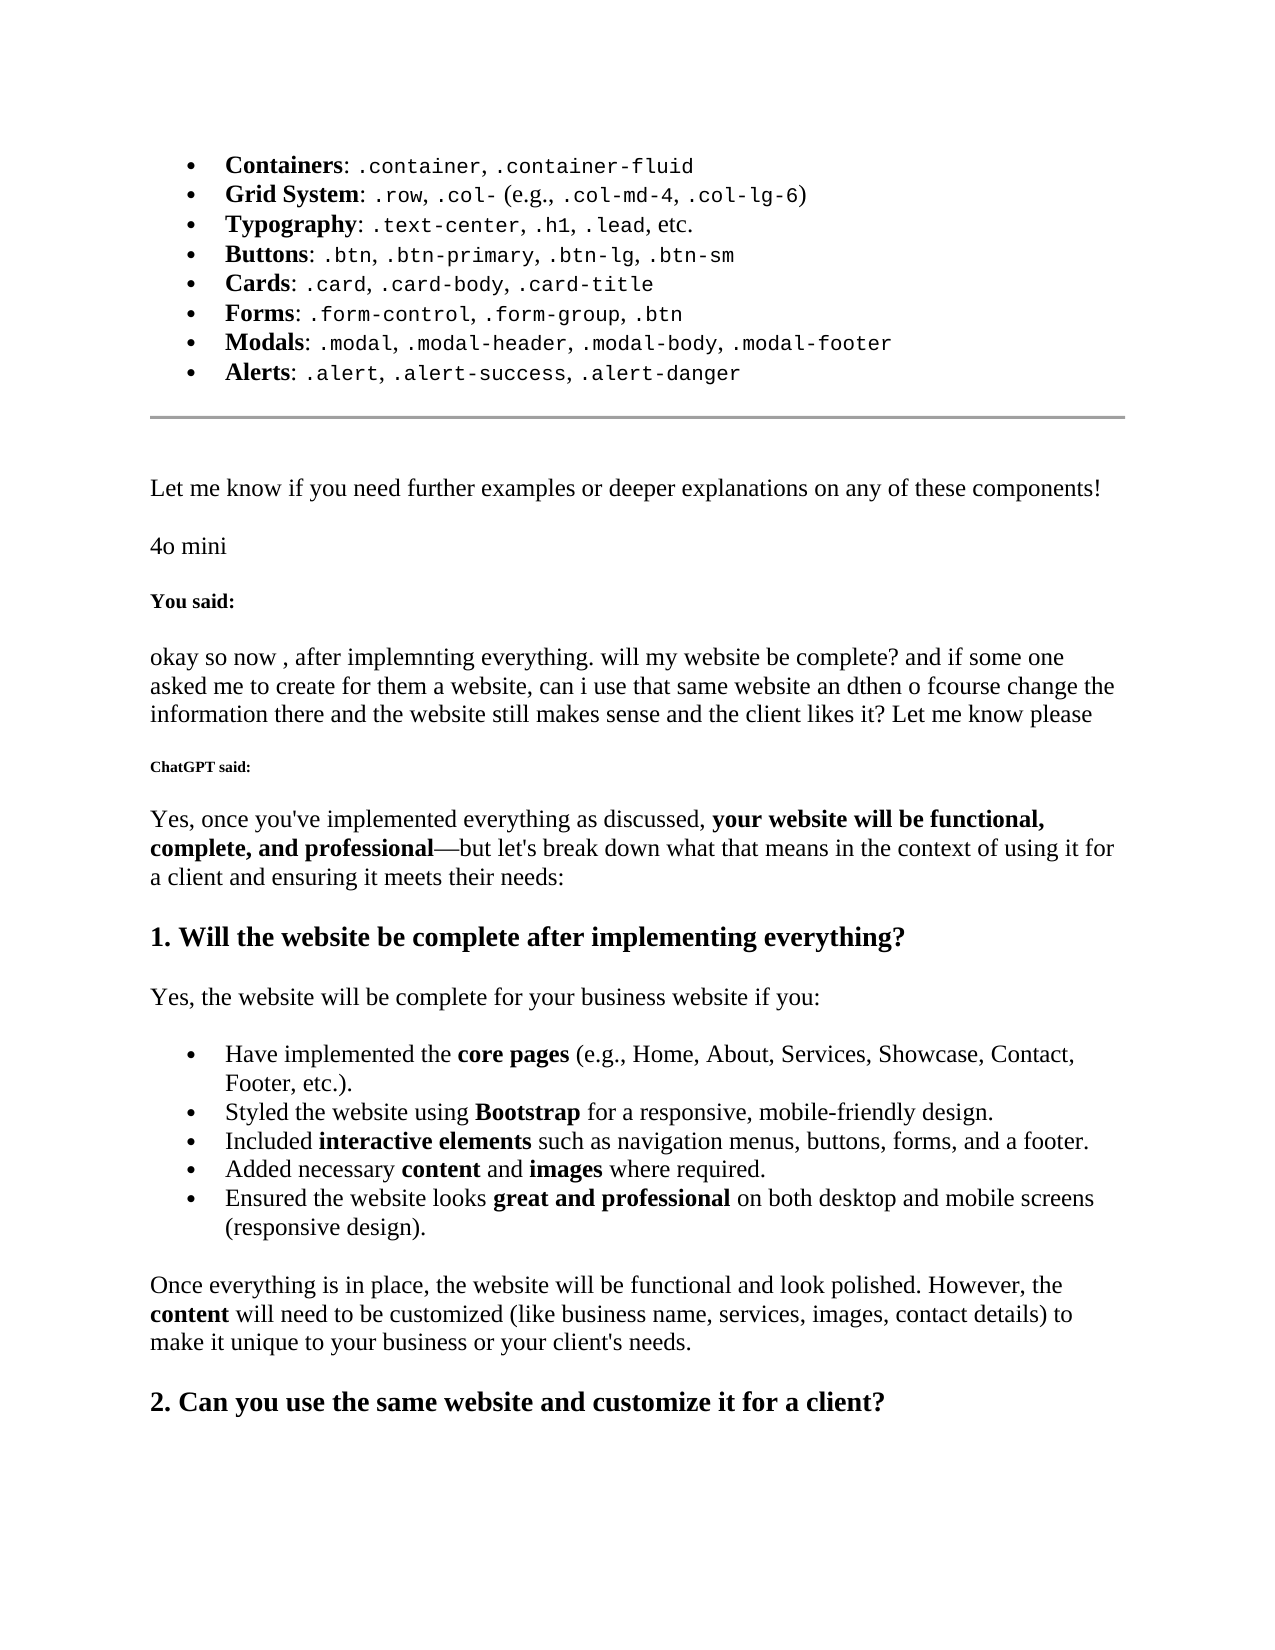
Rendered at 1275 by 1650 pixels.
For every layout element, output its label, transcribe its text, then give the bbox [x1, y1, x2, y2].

list Ensured the website looks great and professional on both desktop and mobile screens (responsive design). [187, 1183, 1125, 1241]
text okay so now , after implemnting everything. will my website be complete? and if some one asked me to create for them a website, can i use that same website an dthen o fcourse change the information there and the website still makes sense and the client likes it? Let me know please [150, 642, 1125, 728]
list Cards: .card, .card-body, .card-title [187, 268, 1125, 298]
text 4o mini [150, 531, 1125, 560]
text Yes, the website will be complete for your business website if you: [150, 982, 1125, 1010]
list Styled the website using Bootstrap for a responsive, mobile-friendly design. [187, 1097, 1125, 1126]
list Added necessary content and images where required. [187, 1154, 1125, 1183]
list Containers: .container, .container-fluid [187, 150, 1125, 179]
text 1. Will the website be complete after implementing everything? [150, 920, 1125, 952]
list Grid System: .row, .col- (e.g., .col-md-4, .col-lg-6) [187, 179, 1125, 209]
text 2. Can you use the same website and customize it for a client? [150, 1385, 1125, 1418]
list Included interactive elements such as navigation menus, buttons, forms, and a footer. [187, 1126, 1125, 1154]
list Buttons: .btn, .btn-primary, .btn-lg, .btn-sm [187, 239, 1125, 268]
text You said: [150, 589, 1125, 613]
text Yes, once you've implemented everything as discussed, your website will be functional, complete, and professional—but let's break down what that means in the context of using it for a client and ensuring it meets their needs: [150, 804, 1125, 891]
list Modals: .modal, .modal-header, .modal-body, .modal-footer [187, 327, 1125, 357]
list Forms: .form-control, .form-group, .btn [187, 298, 1125, 327]
list Typography: .text-center, .h1, .lead, etc. [187, 209, 1125, 239]
text ChatGPT said: [150, 757, 1125, 775]
text Once everything is in place, the website will be functional and look polished. However, the content will need to be customized (like business name, services, images, contact details) to make it unique to your business or your client's needs. [150, 1270, 1125, 1356]
text Let me know if you need further examples or deeper explanations on any of these components! [150, 473, 1125, 502]
list Have implemented the core pages (e.g., Home, About, Services, Showcase, Contact, Footer, etc.). [187, 1039, 1125, 1097]
list Alerts: .alert, .alert-success, .alert-danger [187, 357, 1125, 387]
